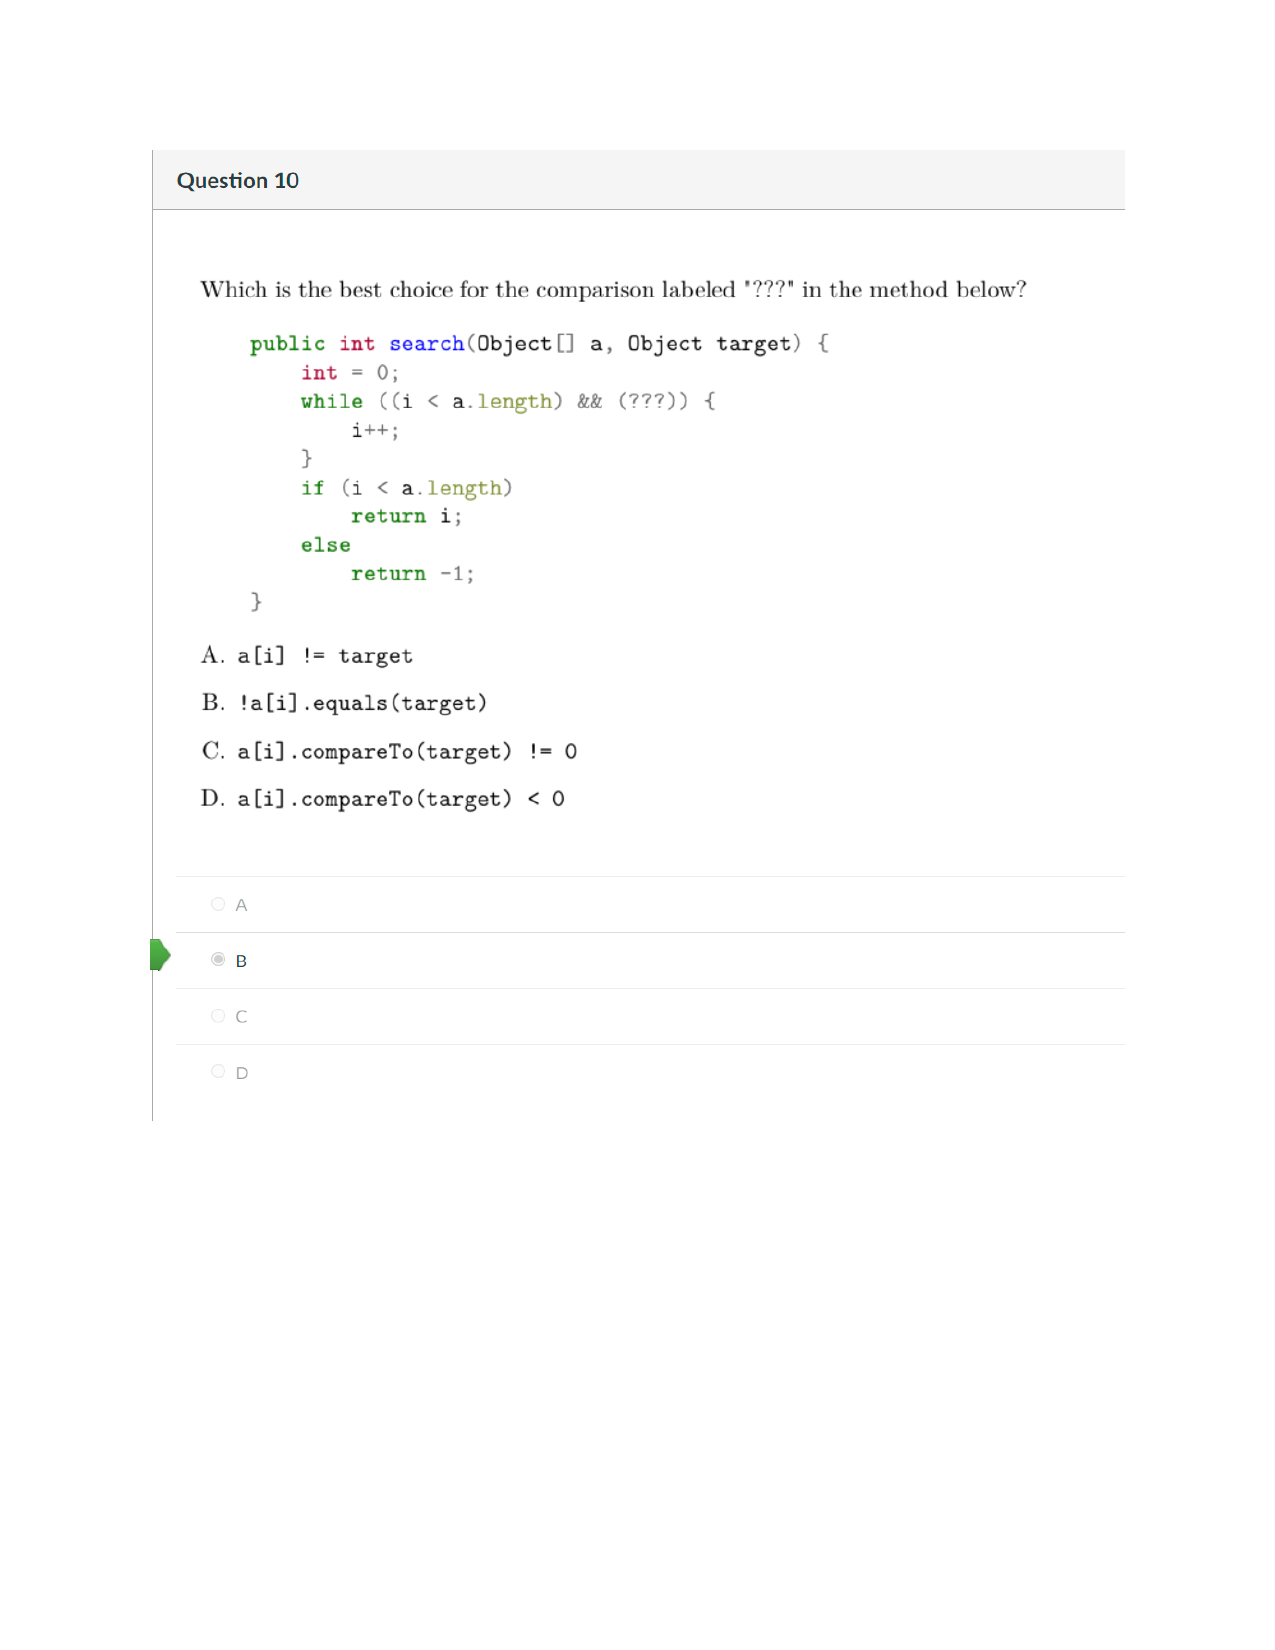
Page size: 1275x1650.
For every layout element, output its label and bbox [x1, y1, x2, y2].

picture [150, 150, 1125, 1121]
